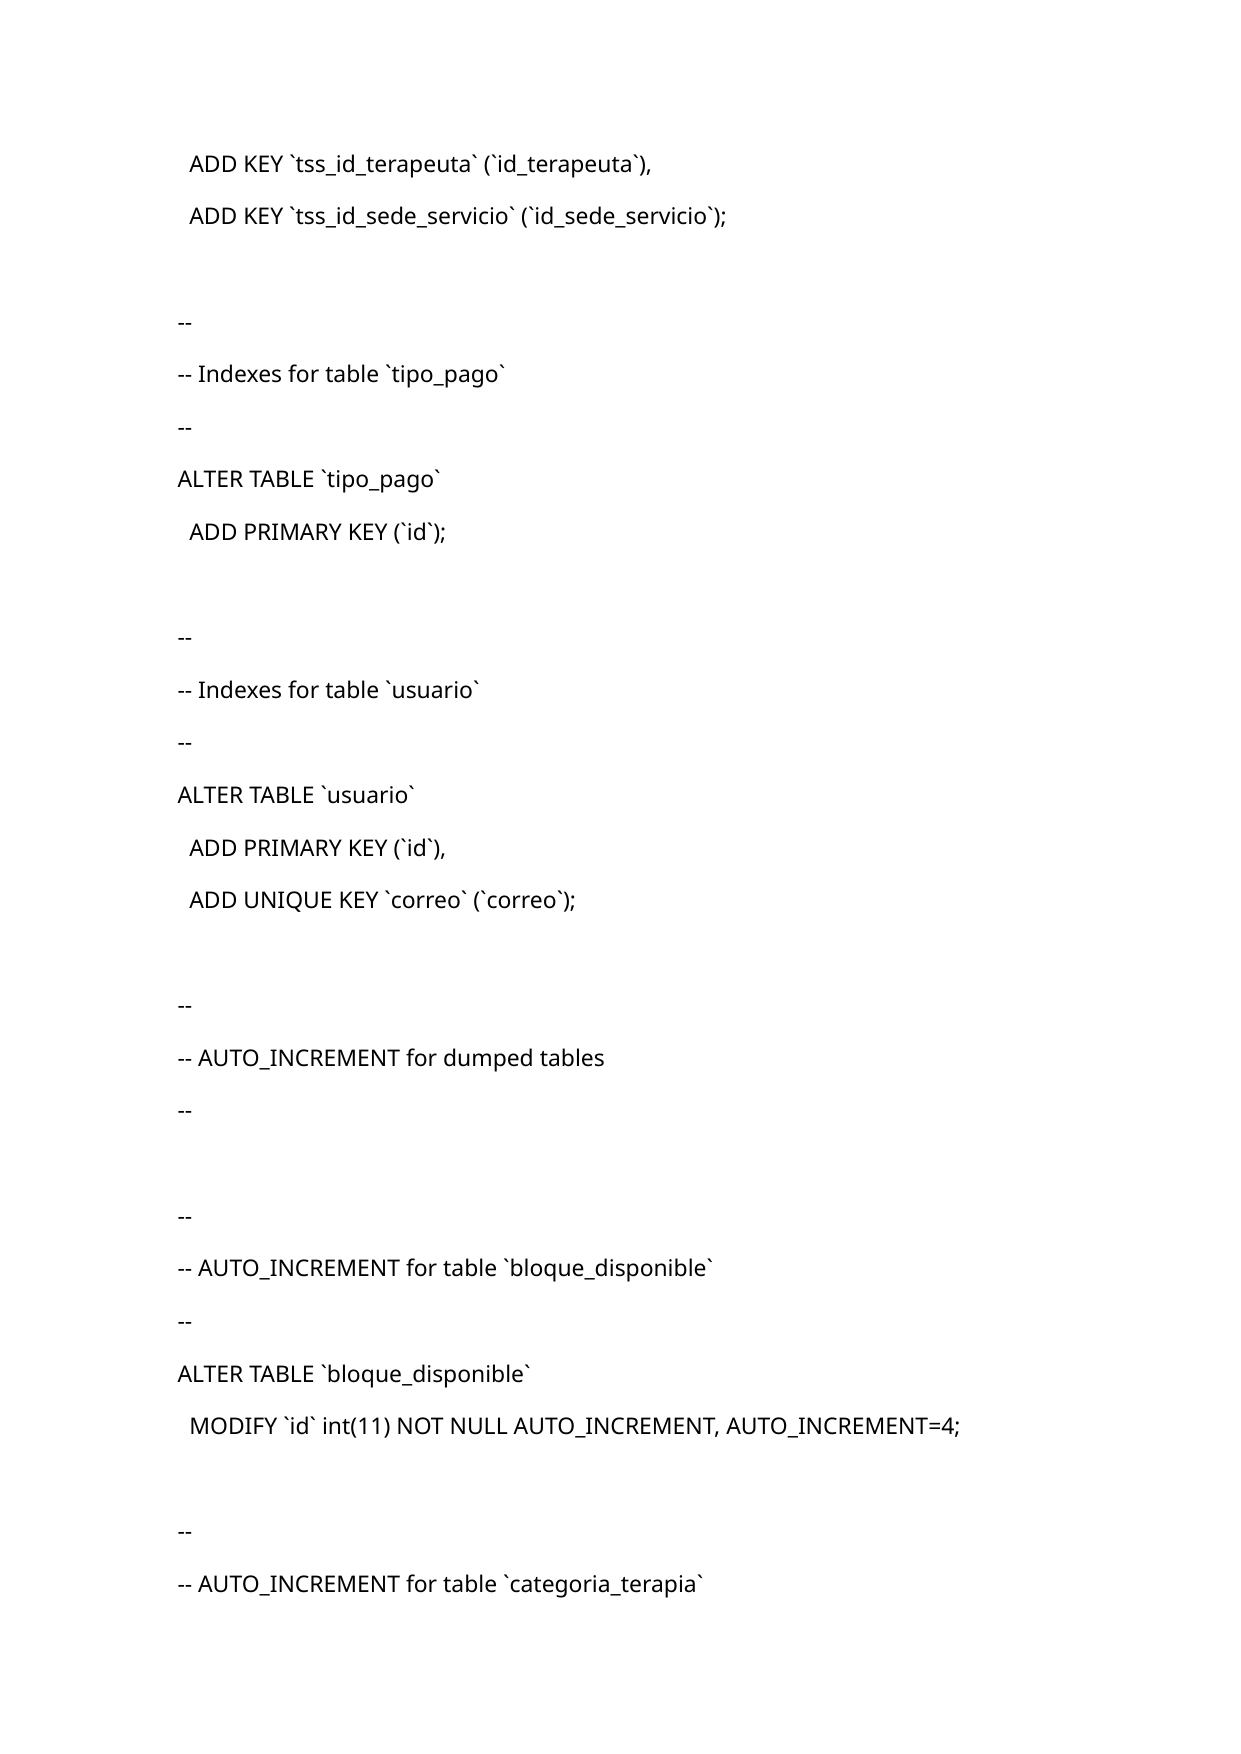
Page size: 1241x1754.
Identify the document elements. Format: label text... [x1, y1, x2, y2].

text -- AUTO_INCREMENT for dumped tables [177, 1042, 1063, 1073]
text ADD KEY `tss_id_terapeuta` (`id_terapeuta`), [177, 148, 1063, 179]
text -- [177, 1094, 1063, 1126]
text -- [177, 411, 1063, 442]
text ADD UNIQUE KEY `correo` (`correo`); [177, 884, 1063, 915]
text -- [177, 1305, 1063, 1336]
text -- Indexes for table `usuario` [177, 674, 1063, 705]
text -- [177, 1515, 1063, 1547]
text -- [177, 989, 1063, 1021]
text -- Indexes for table `tipo_pago` [177, 358, 1063, 389]
text ALTER TABLE `usuario` [177, 779, 1063, 810]
text ADD PRIMARY KEY (`id`); [177, 516, 1063, 547]
text -- [177, 726, 1063, 757]
text ALTER TABLE `tipo_pago` [177, 463, 1063, 494]
text ADD KEY `tss_id_sede_servicio` (`id_sede_servicio`); [177, 200, 1063, 231]
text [177, 1410, 1063, 1441]
text -- [177, 621, 1063, 652]
text -- [177, 305, 1063, 337]
text -- AUTO_INCREMENT for table `bloque_disponible` [177, 1252, 1063, 1283]
text -- AUTO_INCREMENT for table `categoria_terapia` [177, 1568, 1063, 1599]
text ALTER TABLE `bloque_disponible` [177, 1357, 1063, 1389]
text ADD PRIMARY KEY (`id`), [177, 831, 1063, 863]
text -- [177, 1200, 1063, 1231]
